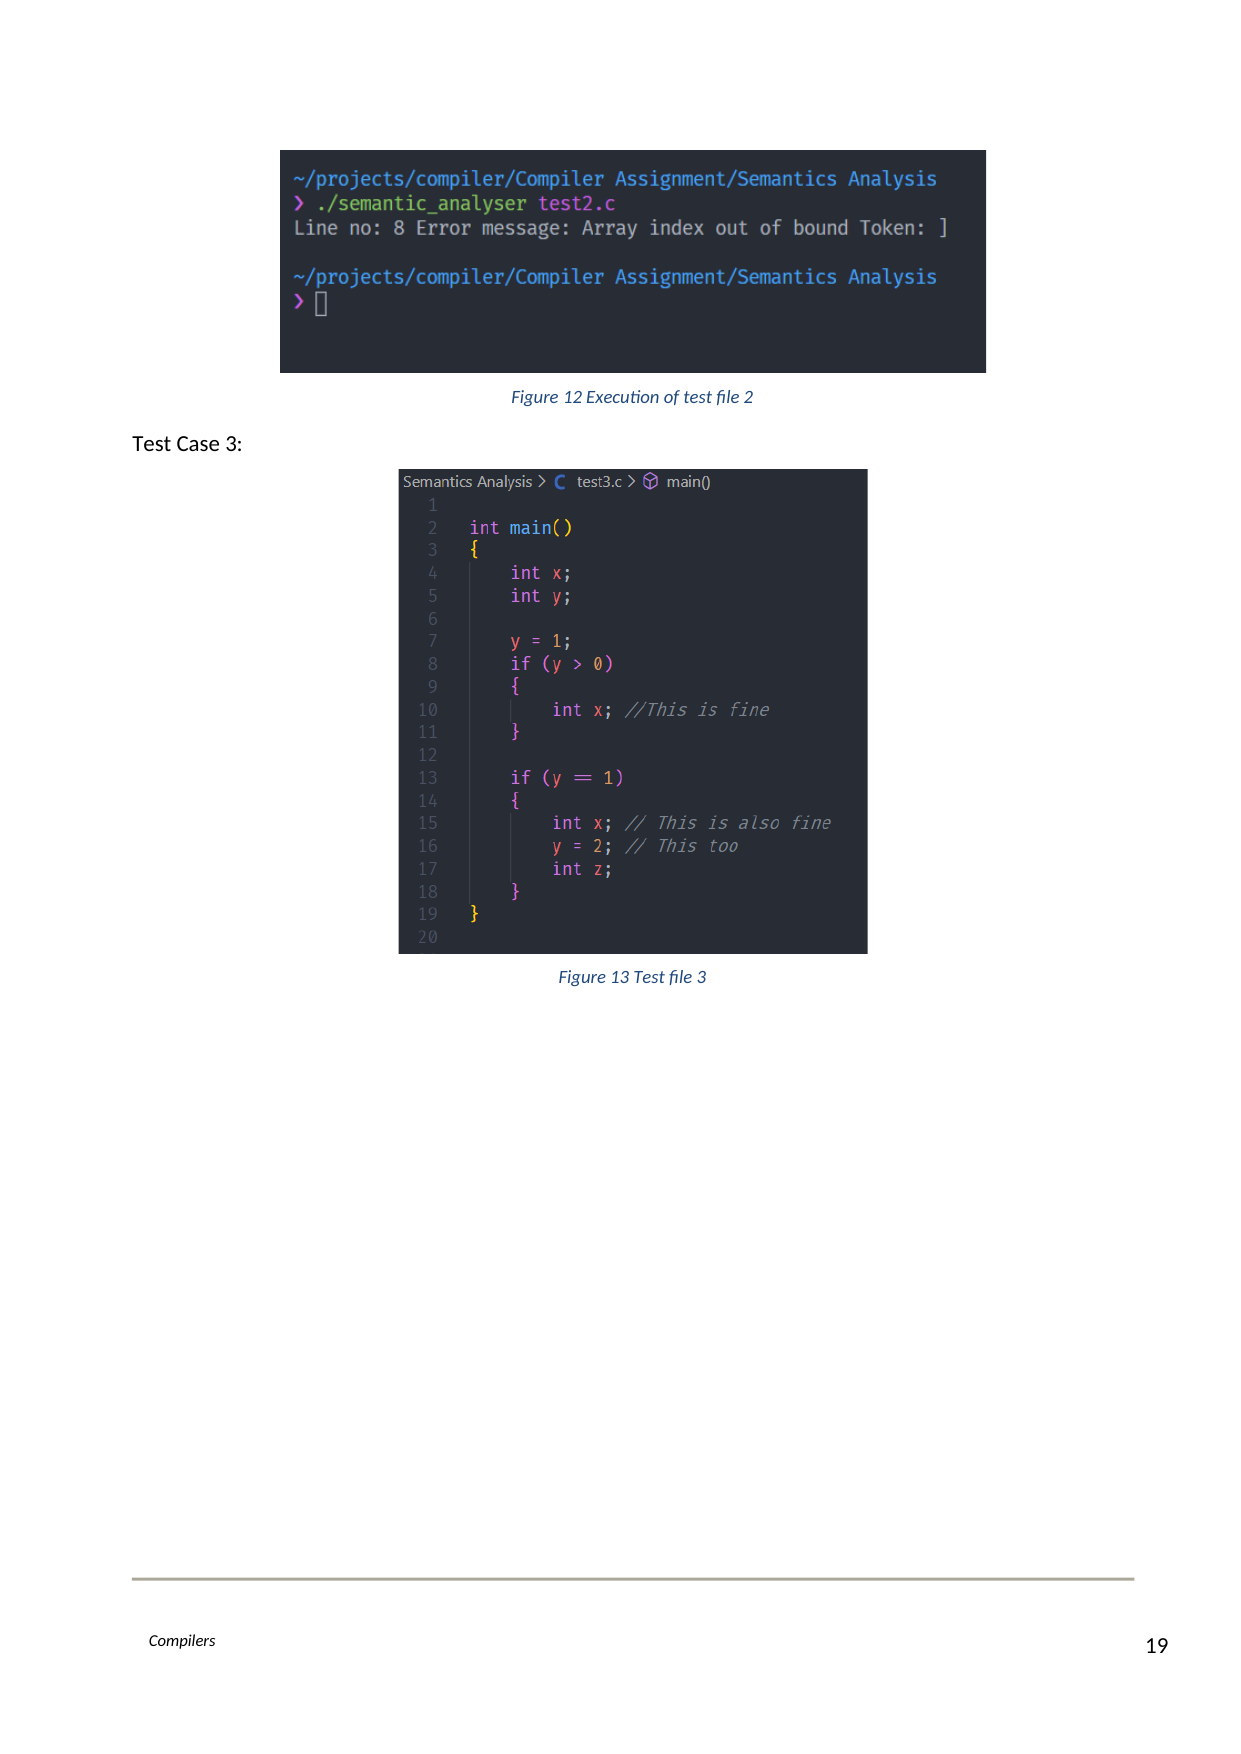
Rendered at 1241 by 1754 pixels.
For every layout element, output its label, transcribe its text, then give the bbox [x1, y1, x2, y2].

text Figure 13 Test file 3 [132, 966, 1134, 988]
picture [280, 150, 987, 373]
text Test Case 3: [132, 429, 1134, 457]
text Figure 12 Execution of test file 2 [132, 385, 1134, 408]
picture [398, 469, 868, 954]
